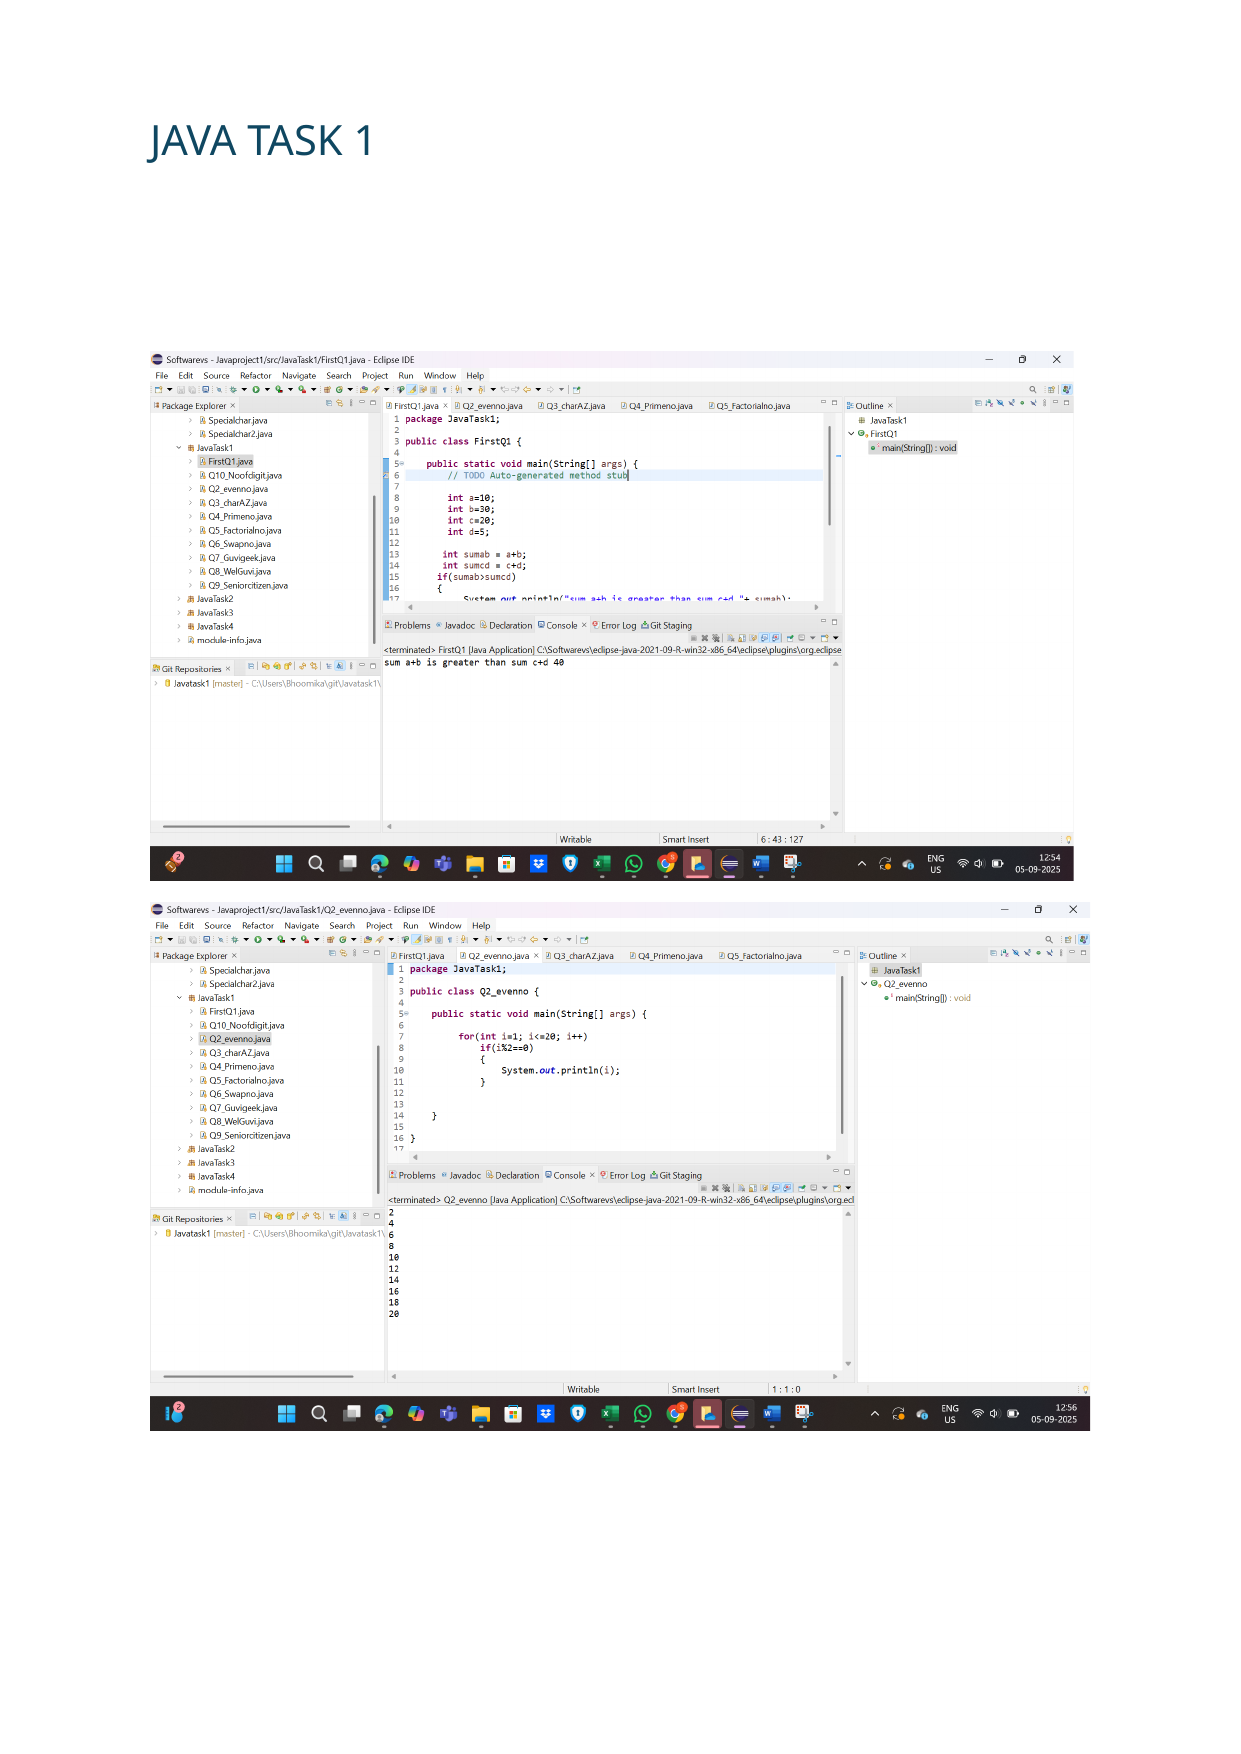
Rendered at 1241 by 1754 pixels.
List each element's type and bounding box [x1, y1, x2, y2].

picture [150, 902, 1091, 1431]
picture [150, 351, 1074, 881]
